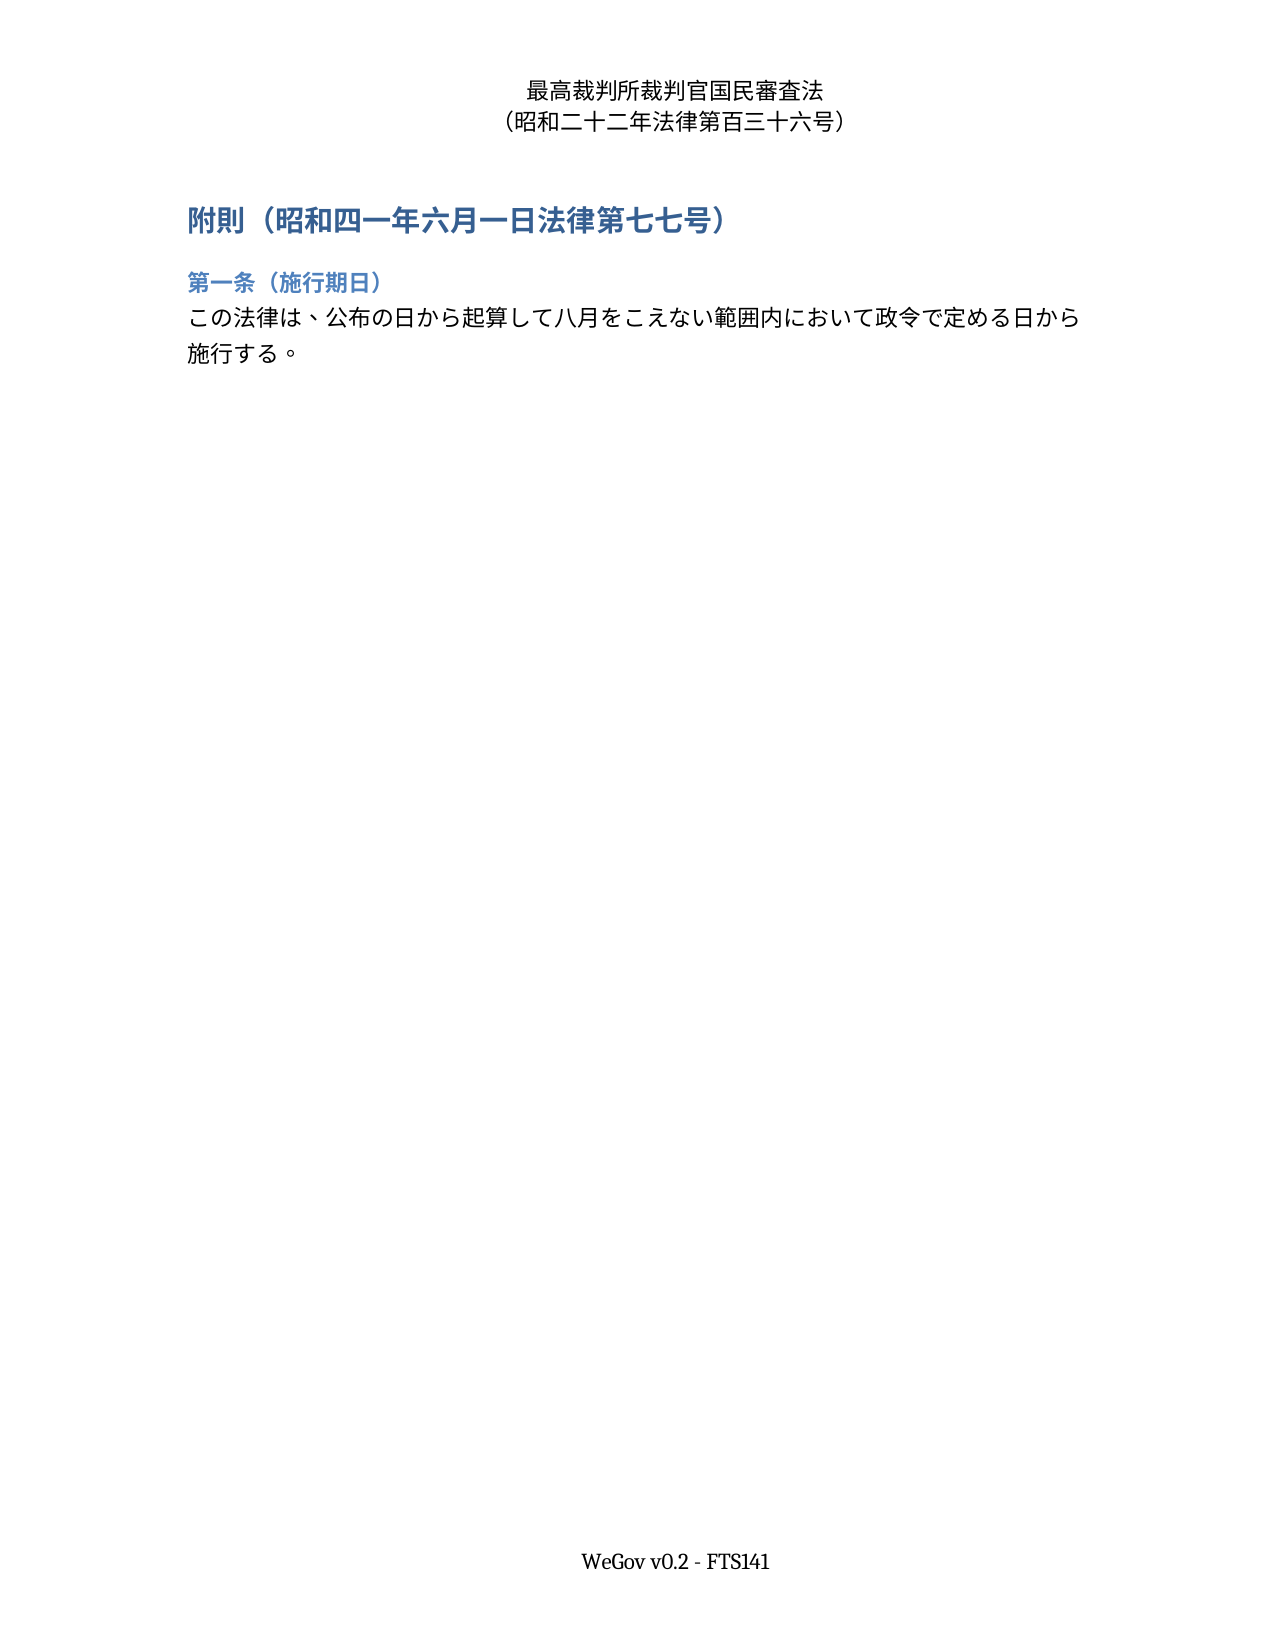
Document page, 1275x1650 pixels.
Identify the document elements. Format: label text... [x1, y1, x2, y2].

subtitle 附則（昭和四一年六月一日法律第七七号） [187, 200, 1087, 240]
text この法律は、公布の日から起算して八月をこえない範囲内において政令で定める日から施行する。 [187, 302, 1087, 369]
subtitle 第一条（施行期日） [187, 266, 1087, 298]
